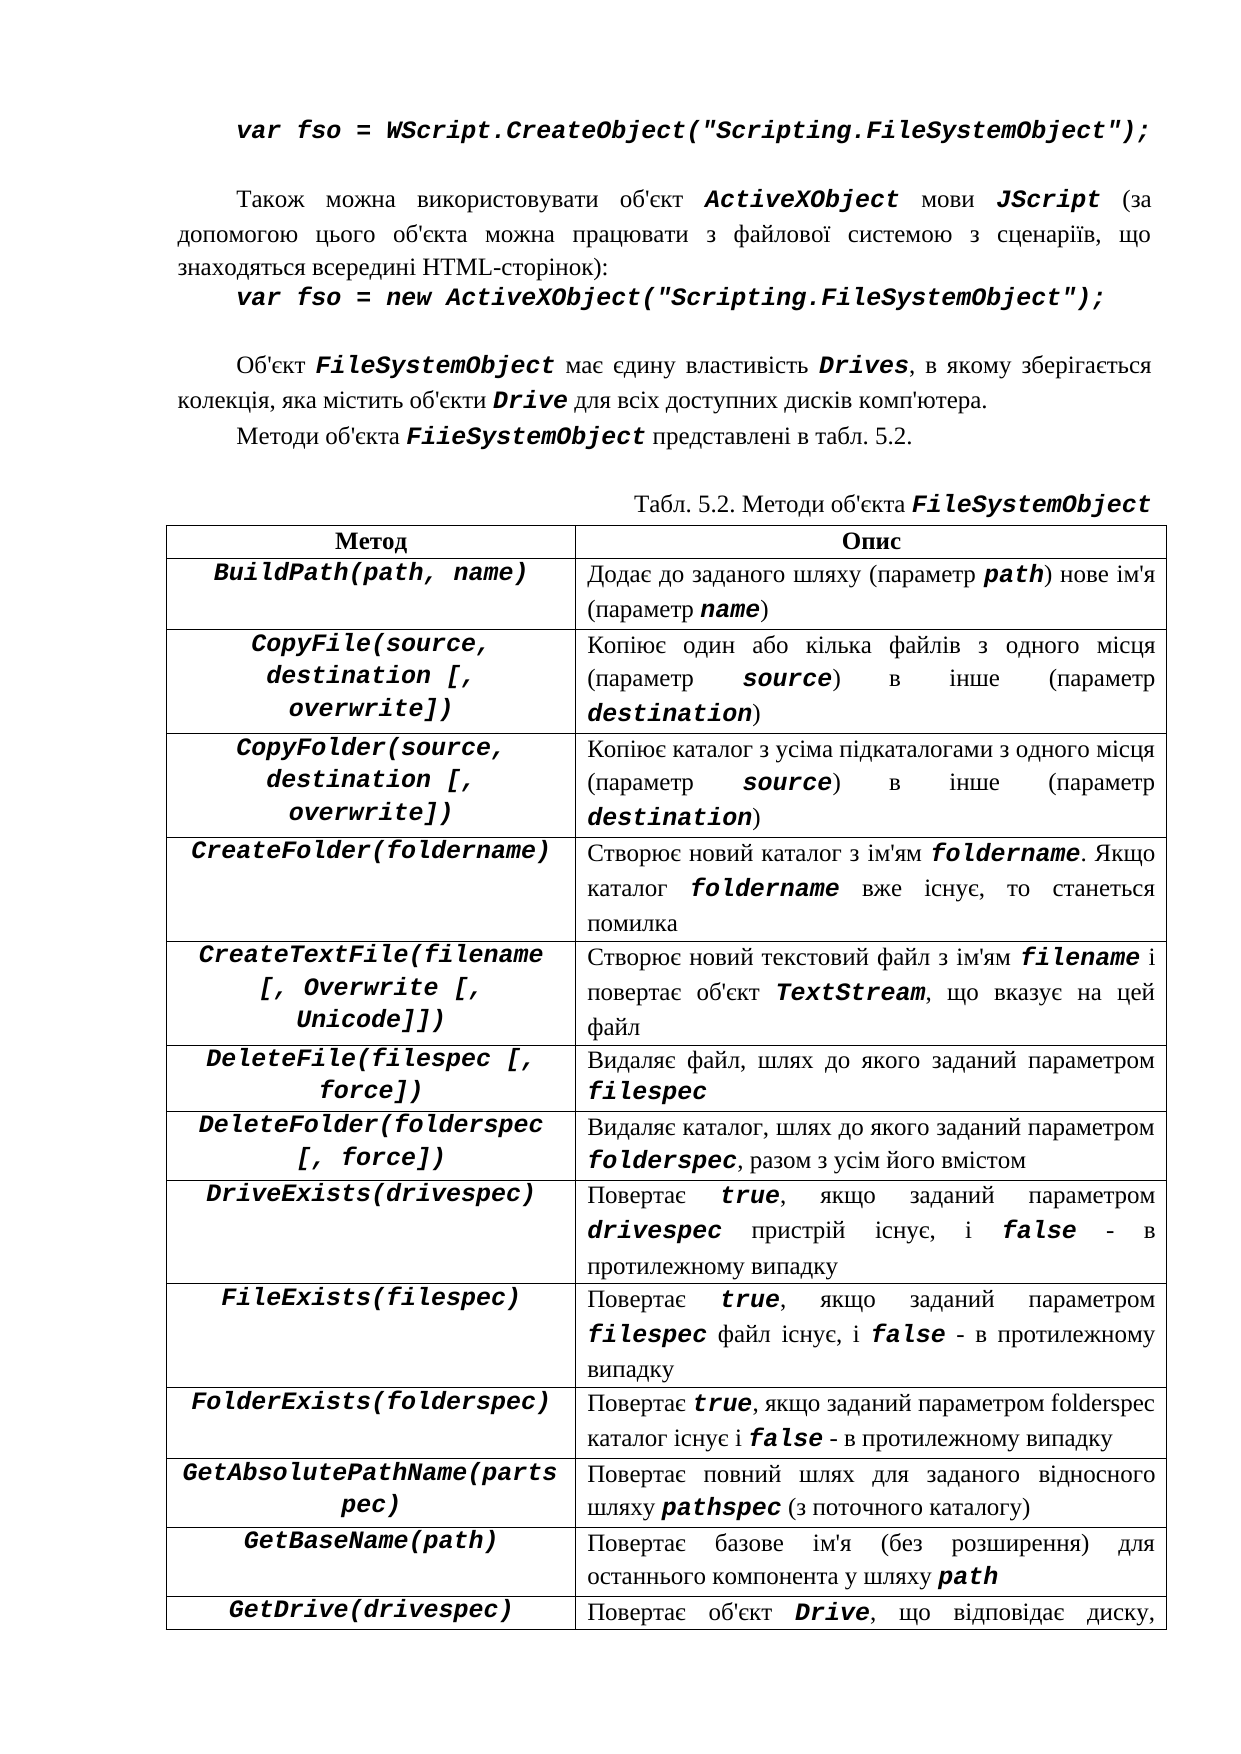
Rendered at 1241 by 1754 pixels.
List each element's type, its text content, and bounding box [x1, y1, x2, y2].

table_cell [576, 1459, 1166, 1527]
text var fso = WScript.CreateObject("Scripting.FileSystemObject"); [177, 118, 1152, 146]
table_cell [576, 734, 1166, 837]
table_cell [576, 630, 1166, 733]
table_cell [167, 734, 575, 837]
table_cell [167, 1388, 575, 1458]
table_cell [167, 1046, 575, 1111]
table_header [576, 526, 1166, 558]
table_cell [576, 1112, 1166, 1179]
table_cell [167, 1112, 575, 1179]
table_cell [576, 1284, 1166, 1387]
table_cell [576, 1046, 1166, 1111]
text var fso = new ActiveXObject("Scripting.FileSystemObject"); [177, 285, 1152, 313]
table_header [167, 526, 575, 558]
text Об'єкт FileSystemObject має єдину властивість Drives, в якому зберігається колекція, яка містить об'єкти Drive для всіх доступних дисків комп'ютера. [177, 350, 1152, 416]
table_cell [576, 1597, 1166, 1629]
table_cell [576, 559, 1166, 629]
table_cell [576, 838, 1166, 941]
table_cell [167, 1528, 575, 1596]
text Також можна використовувати об'єкт ActiveXObject мови JScript (за допомогою цього об'єкта можна працювати з файлової системою з сценаріїв, що знаходяться всередині HTML-сторінок): [177, 184, 1152, 281]
text Методи об'єкта FiieSystemObject представлені в табл. 5.2. [177, 421, 1152, 452]
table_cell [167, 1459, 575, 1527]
text Табл. 5.2. Методи об'єкта FileSystemObject [177, 489, 1152, 520]
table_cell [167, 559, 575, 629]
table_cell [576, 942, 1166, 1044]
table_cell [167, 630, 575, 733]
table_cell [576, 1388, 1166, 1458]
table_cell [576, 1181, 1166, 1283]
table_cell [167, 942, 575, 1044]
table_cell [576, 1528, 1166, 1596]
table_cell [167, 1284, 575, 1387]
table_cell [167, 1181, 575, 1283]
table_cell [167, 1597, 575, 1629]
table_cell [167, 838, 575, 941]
